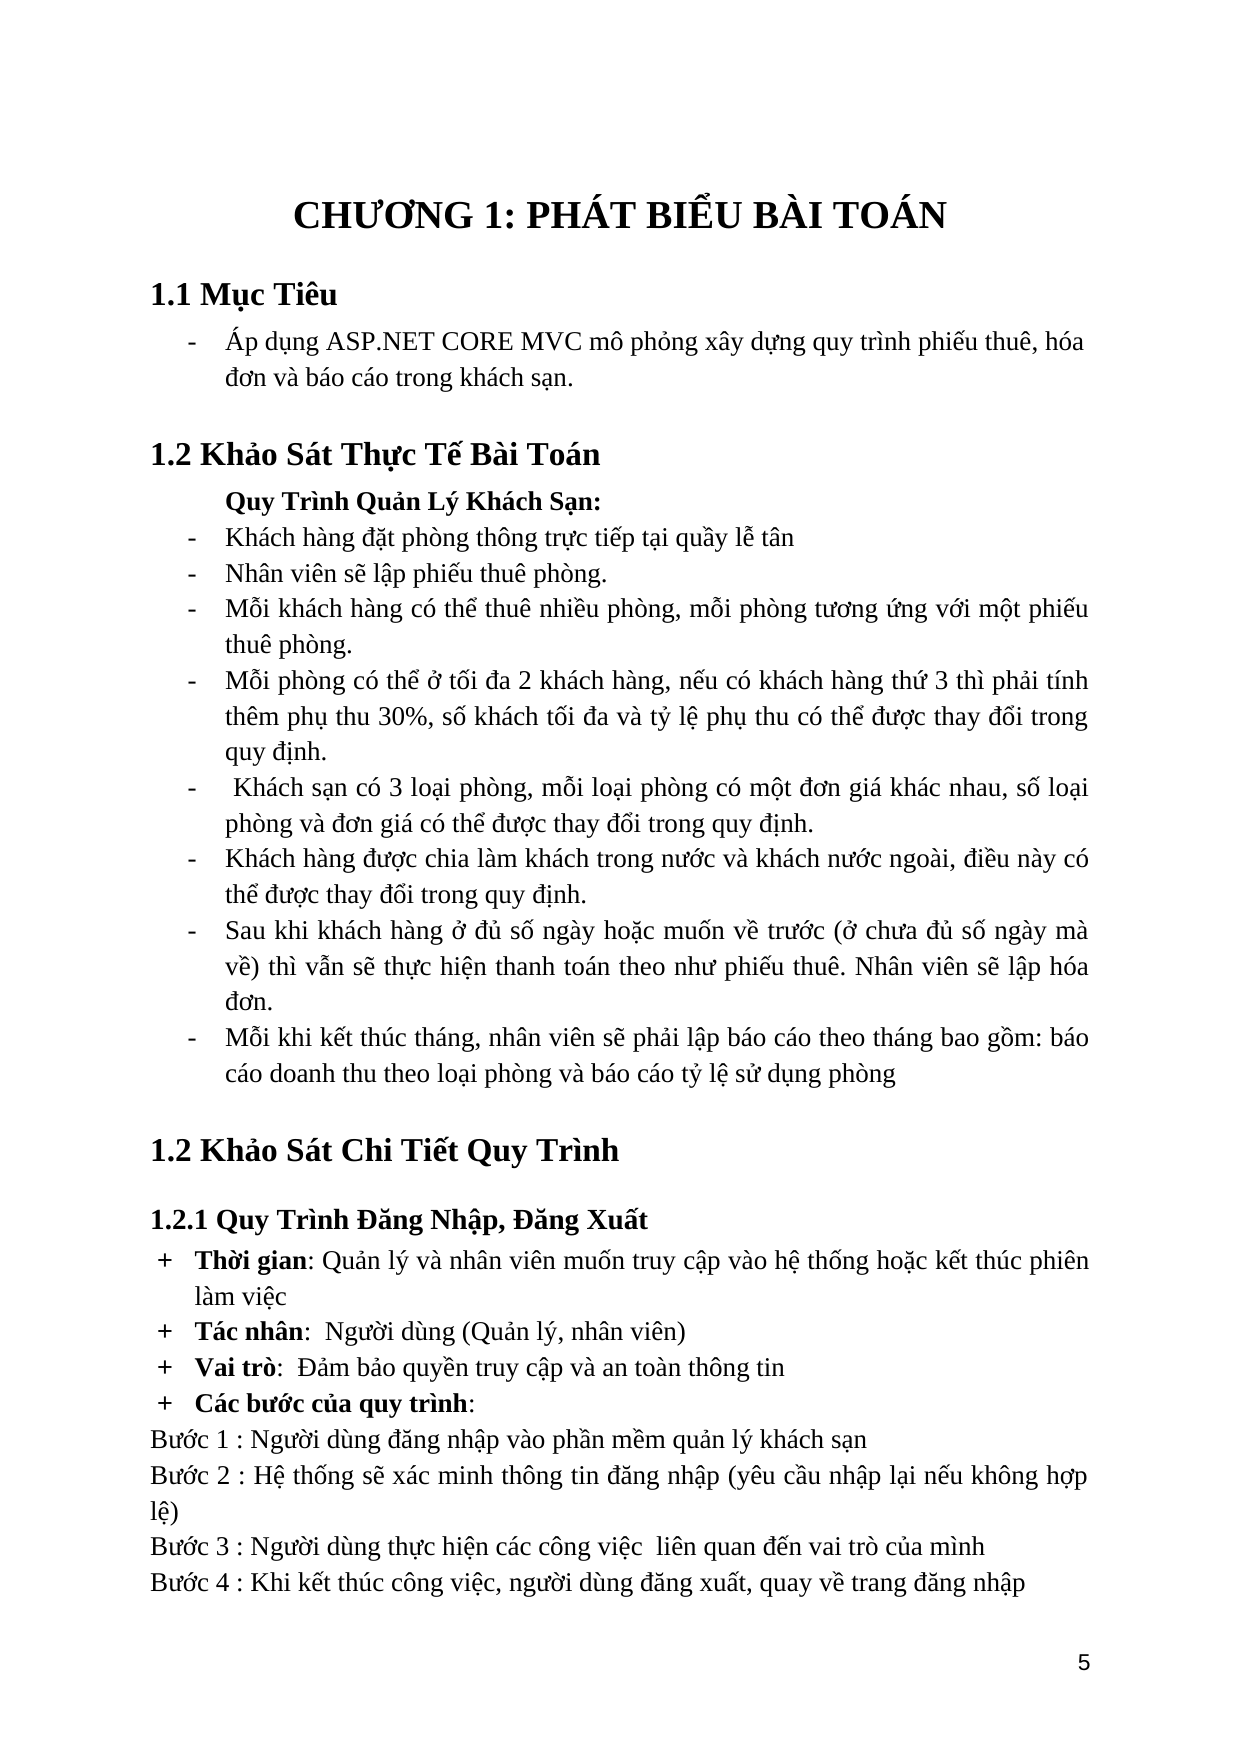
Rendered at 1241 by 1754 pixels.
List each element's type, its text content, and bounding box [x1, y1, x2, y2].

text Quy Trình Quản Lý Khách Sạn: [225, 485, 1090, 516]
list Khách hàng được chia làm khách trong nước và khách nước ngoài, điều này có thể được thay đổi trong quy định. [187, 843, 1090, 909]
list Mỗi khi kết thúc tháng, nhân viên sẽ phải lập báo cáo theo tháng bao gồm: báo cáo doanh thu theo loại phòng và báo cáo tỷ lệ sử dụng phòng [187, 1021, 1090, 1088]
list Khách sạn có 3 loại phòng, mỗi loại phòng có một đơn giá khác nhau, số loại phòng và đơn giá có thể được thay đổi trong quy định. [187, 771, 1090, 838]
subtitle 1.2.1 Quy Trình Đăng Nhập, Đăng Xuất [150, 1202, 1090, 1235]
subtitle 1.2 Khảo Sát Chi Tiết Quy Trình [150, 1130, 1090, 1168]
list Vai trò: Đảm bảo quyền truy cập và an toàn thông tin [157, 1351, 1090, 1382]
text Bước 2 : Hệ thống sẽ xác minh thông tin đăng nhập (yêu cầu nhập lại nếu không hợp lệ) [150, 1459, 1090, 1526]
list Sau khi khách hàng ở đủ số ngày hoặc muốn về trước (ở chưa đủ số ngày mà về) thì vẫn sẽ thực hiện thanh toán theo như phiếu thuê. Nhân viên sẽ lập hóa đơn. [187, 914, 1090, 1017]
text Bước 1 : Người dùng đăng nhập vào phần mềm quản lý khách sạn [150, 1423, 1090, 1454]
list Mỗi khách hàng có thể thuê nhiều phòng, mỗi phòng tương ứng với một phiếu thuê phòng. [187, 592, 1090, 659]
text Bước 3 : Người dùng thực hiện các công việc liên quan đến vai trò của mình [150, 1530, 1090, 1561]
subtitle 1.2 Khảo Sát Thực Tế Bài Toán [150, 434, 1090, 473]
list Khách hàng đặt phòng thông trực tiếp tại quầy lễ tân [187, 521, 1090, 552]
text Bước 4 : Khi kết thúc công việc, người dùng đăng xuất, quay về trang đăng nhập [150, 1566, 1090, 1597]
list Mỗi phòng có thể ở tối đa 2 khách hàng, nếu có khách hàng thứ 3 thì phải tính thêm phụ thu 30%, số khách tối đa và tỷ lệ phụ thu có thể được thay đổi trong quy định. [187, 664, 1090, 767]
list Thời gian: Quản lý và nhân viên muốn truy cập vào hệ thống hoặc kết thúc phiên làm việc [157, 1244, 1090, 1311]
subtitle 1.1 Mục Tiêu [150, 275, 1090, 313]
list Nhân viên sẽ lập phiếu thuê phòng. [187, 557, 1090, 588]
list Áp dụng ASP.NET CORE MVC mô phỏng xây dựng quy trình phiếu thuê, hóa đơn và báo cáo trong khách sạn. [187, 326, 1090, 392]
list Các bước của quy trình: [157, 1387, 1090, 1418]
subtitle CHƯƠNG 1: PHÁT BIỂU BÀI TOÁN [150, 192, 1090, 237]
list Tác nhân: Người dùng (Quản lý, nhân viên) [157, 1315, 1090, 1347]
